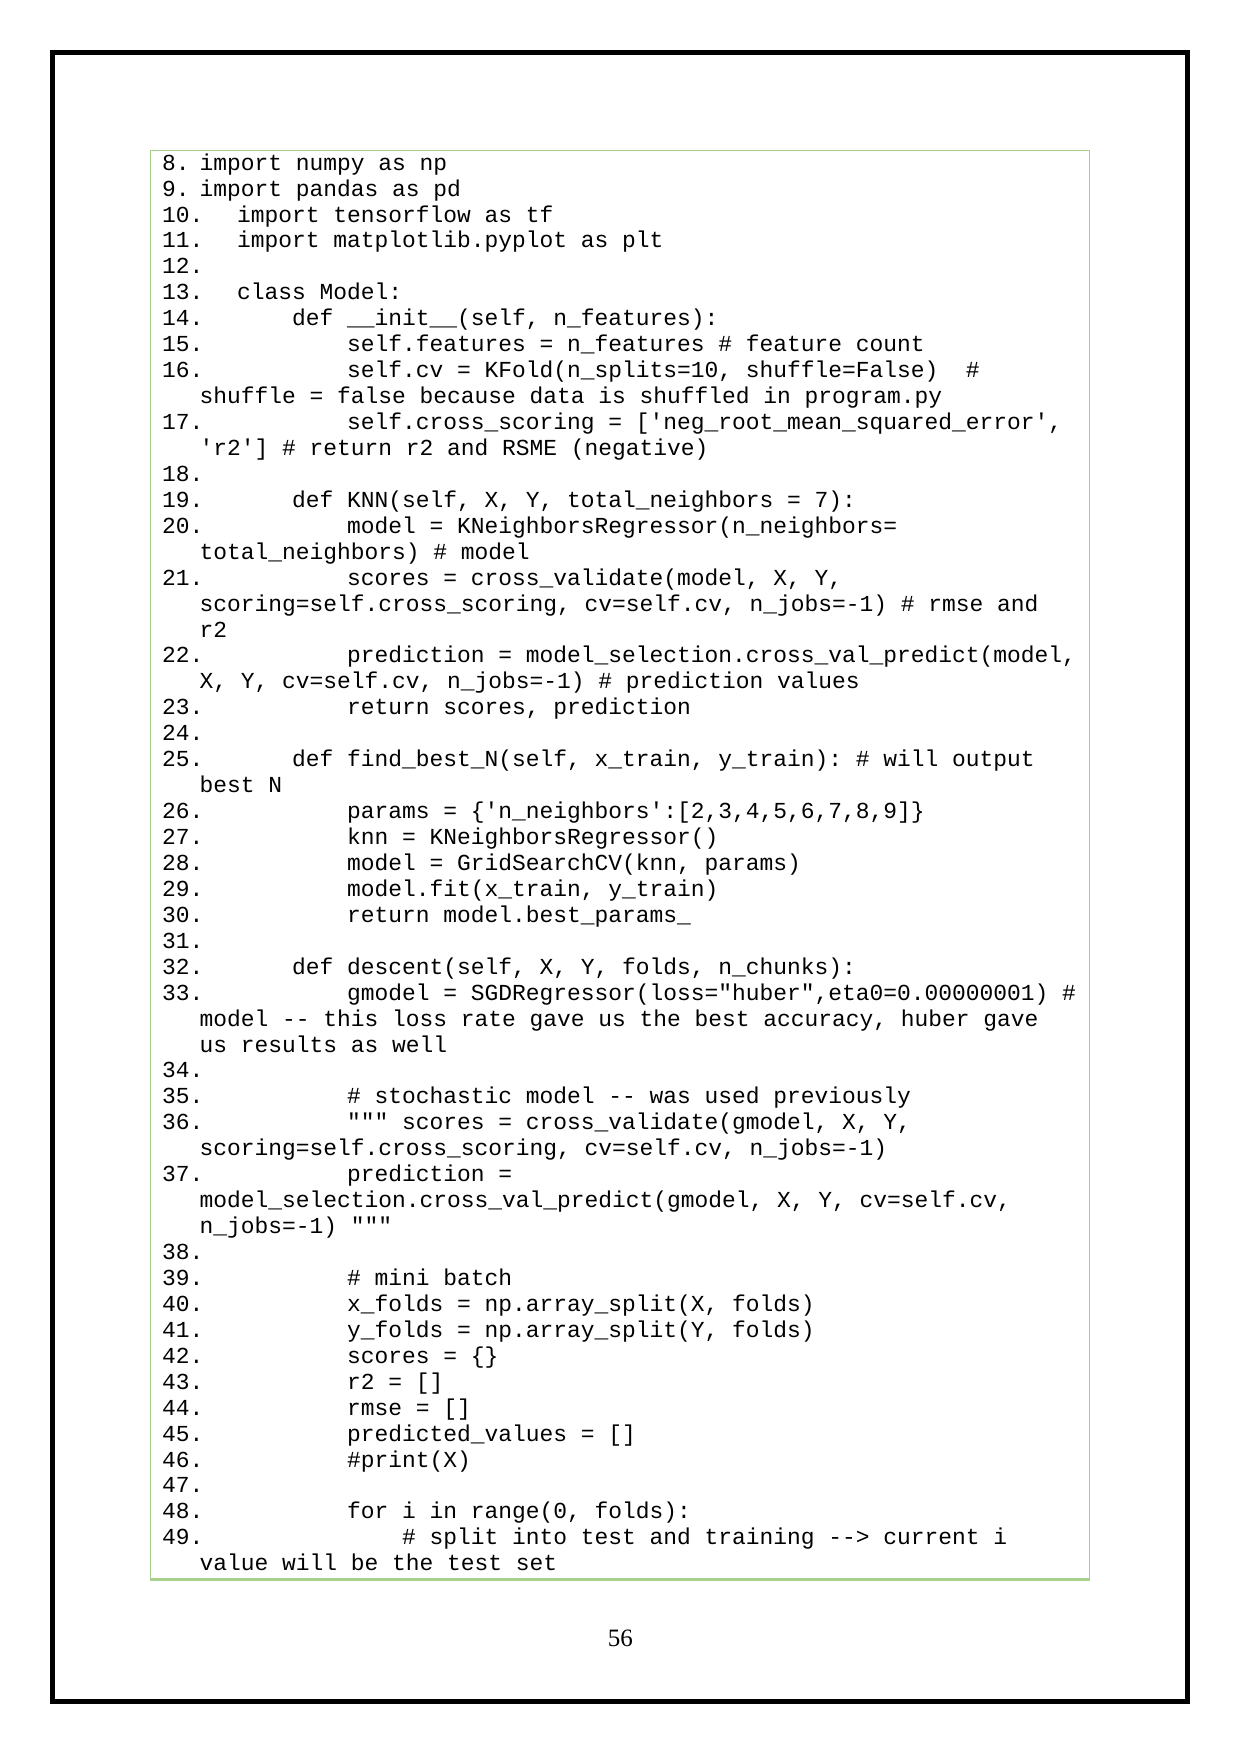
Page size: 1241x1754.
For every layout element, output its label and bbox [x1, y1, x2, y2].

table_header [151, 151, 1089, 1578]
